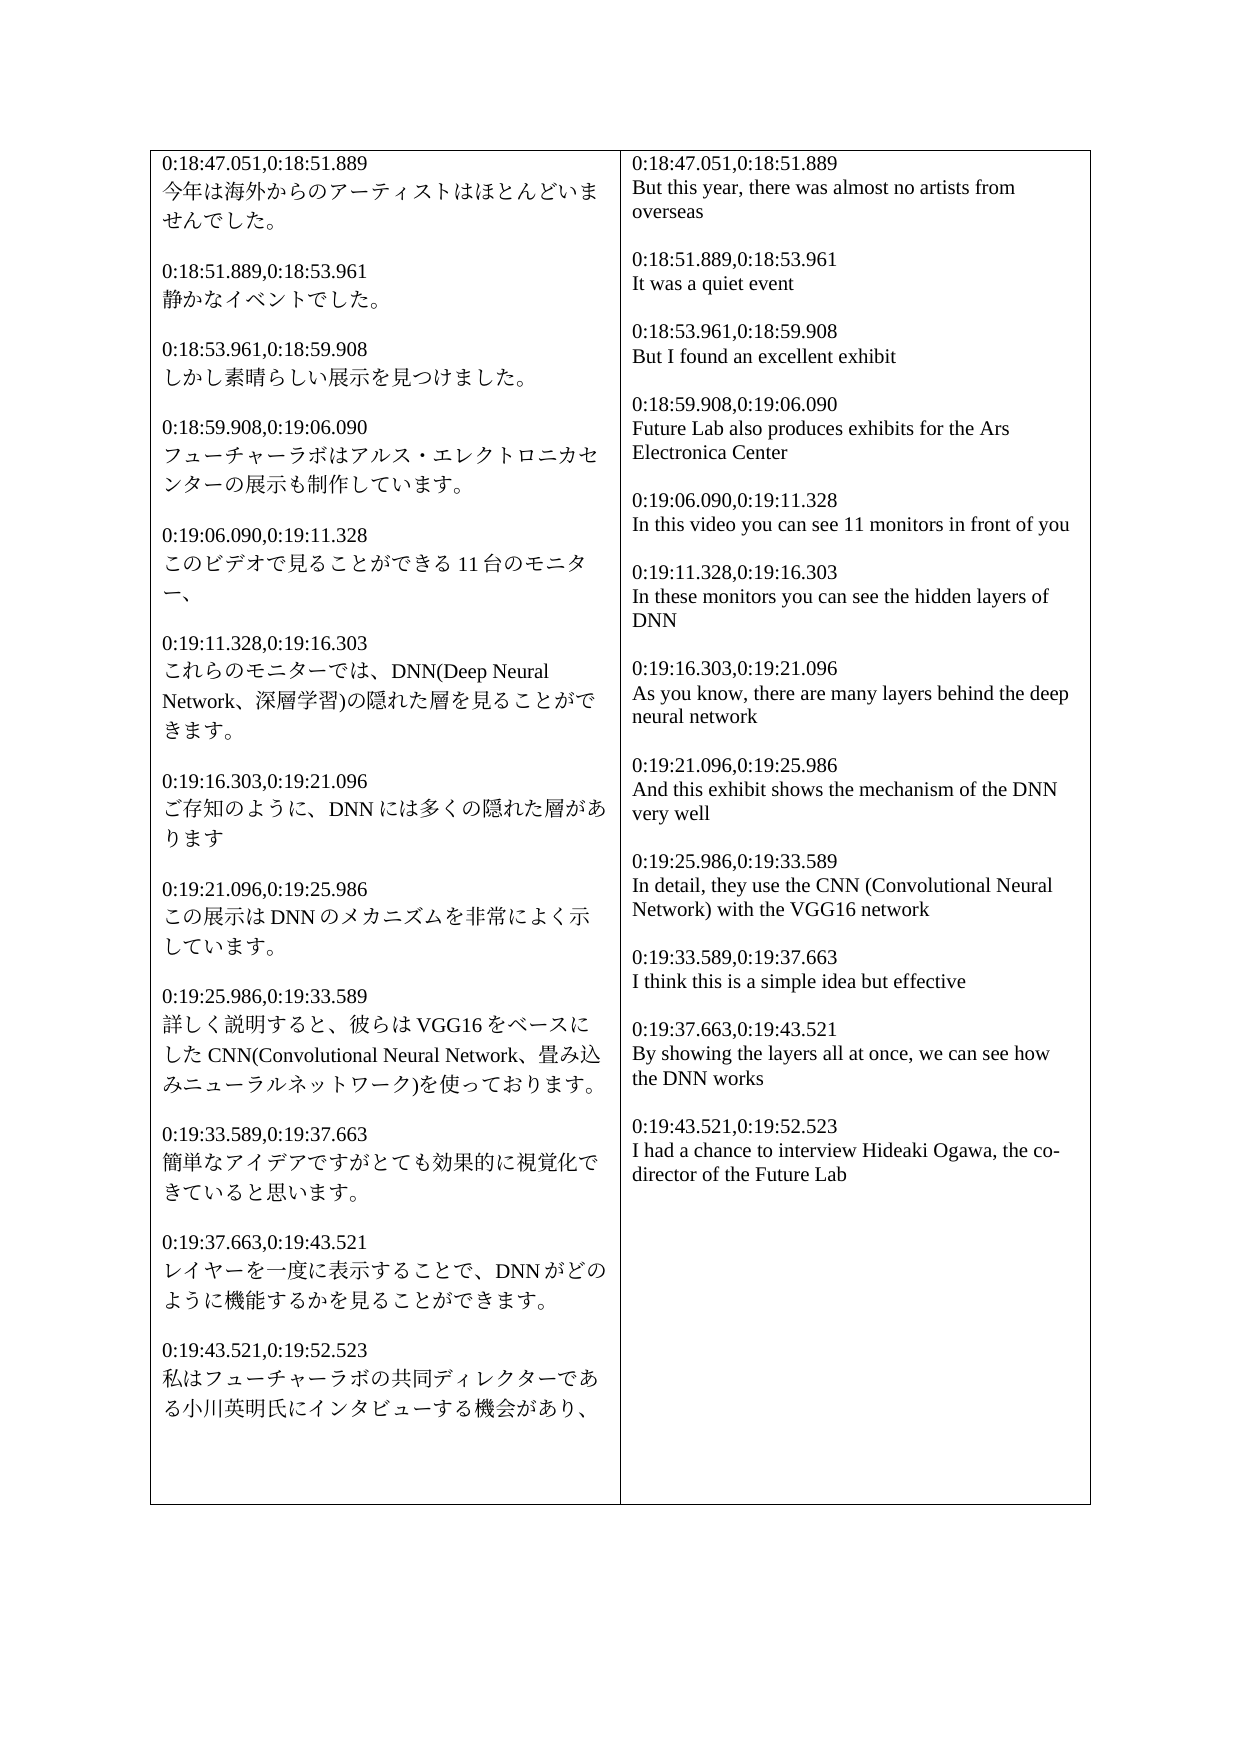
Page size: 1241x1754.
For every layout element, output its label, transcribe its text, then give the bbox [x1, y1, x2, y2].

table_header 0:18:47.051,0:18:51.889 But this year, there was almost no artists from overseas 0:18:51.889,0:18:53.961 It was a quiet event 0:18:53.961,0:18:59.908 But I found an excellent exhibit 0:18:59.908,0:19:06.090 Future Lab also produces exhibits for the Ars Electronica Center 0:19:06.090,0:19:11.328 In this video you can see 11 monitors in front of you 0:19:11.328,0:19:16.303 In these monitors you can see the hidden layers of DNN 0:19:16.303,0:19:21.096 As you know, there are many layers behind the deep neural network 0:19:21.096,0:19:25.986 And this exhibit shows the mechanism of the DNN very well 0:19:25.986,0:19:33.589 In detail, they use the CNN (Convolutional Neural Network) with the VGG16 network 0:19:33.589,0:19:37.663 I think this is a simple idea but effective 0:19:37.663,0:19:43.521 By showing the layers all at once, we can see how the DNN works 0:19:43.521,0:19:52.523 I had a chance to interview Hideaki Ogawa, the co-director of the Future Lab [621, 151, 1090, 1504]
table_header 0:18:47.051,0:18:51.889 今年は海外からのアーティストはほとんどいませんでした。 0:18:51.889,0:18:53.961 静かなイベントでした。 0:18:53.961,0:18:59.908 しかし素晴らしい展示を見つけました。 0:18:59.908,0:19:06.090 フューチャーラボはアルス・エレクトロニカセンターの展示も制作しています。 0:19:06.090,0:19:11.328 このビデオで見ることができる11台のモニター、 0:19:11.328,0:19:16.303 これらのモニターでは、DNN(Deep Neural Network、深層学習)の隠れた層を見ることができます。 0:19:16.303,0:19:21.096 ご存知のように、DNNには多くの隠れた層があります 0:19:21.096,0:19:25.986 この展示はDNNのメカニズムを非常によく示しています。 0:19:25.986,0:19:33.589 詳しく説明すると、彼らはVGG16をベースにしたCNN(Convolutional Neural Network、畳み込みニューラルネットワーク)を使っております。 0:19:33.589,0:19:37.663 簡単なアイデアですがとても効果的に視覚化できていると思います。 0:19:37.663,0:19:43.521 レイヤーを一度に表示することで、DNNがどのように機能するかを見ることができます。 0:19:43.521,0:19:52.523 私はフューチャーラボの共同ディレクターである小川英明氏にインタビューする機会があり、 [151, 151, 620, 1504]
